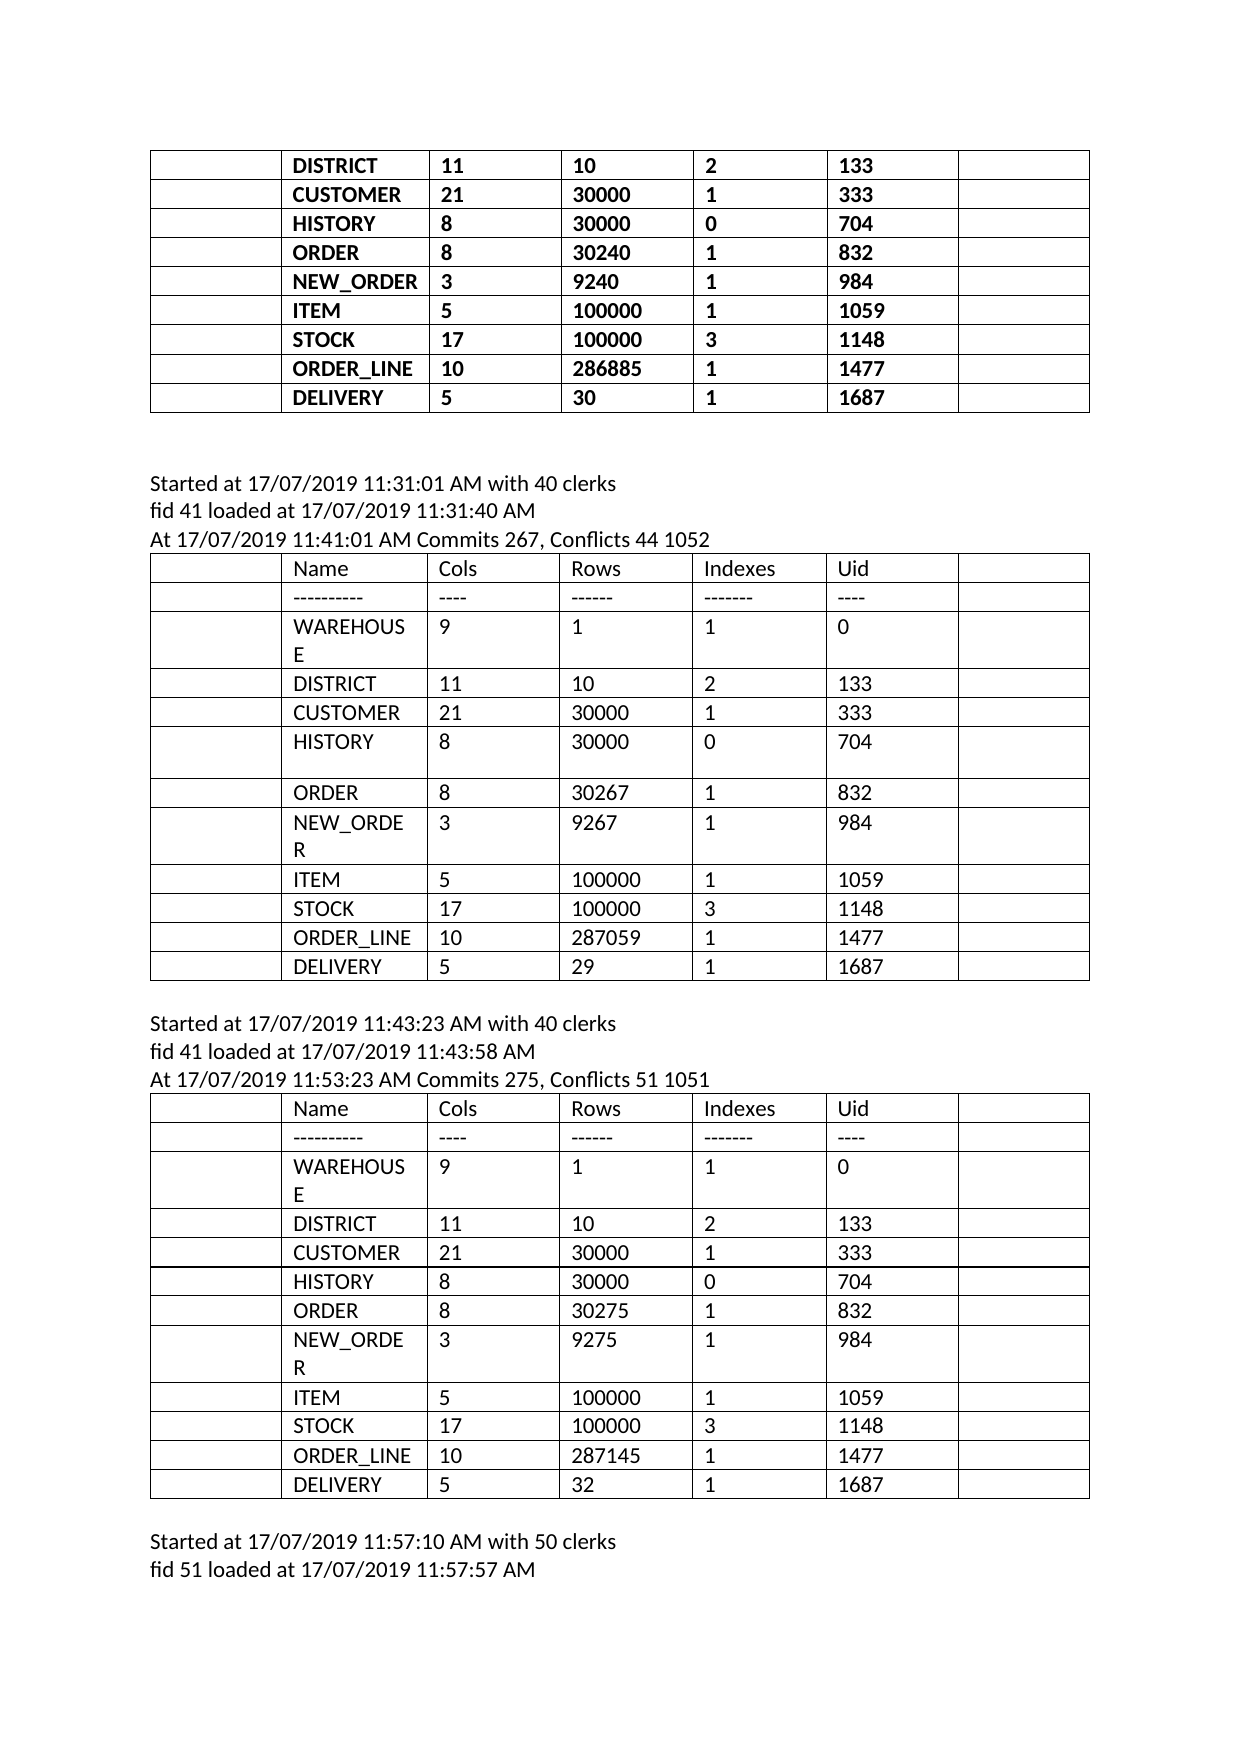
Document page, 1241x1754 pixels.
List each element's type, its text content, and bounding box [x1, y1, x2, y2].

table_cell [959, 238, 1089, 266]
table_cell [959, 727, 1089, 777]
table_cell [151, 384, 281, 412]
table_header Cols [428, 554, 559, 582]
table_cell [151, 296, 281, 324]
table_cell ---------- [282, 583, 427, 611]
table_cell 1 [560, 612, 692, 668]
table_cell ORDER_LINE [282, 923, 427, 951]
table_cell 1148 [827, 1412, 958, 1440]
table_cell 8 [430, 209, 561, 237]
table_cell [151, 952, 281, 980]
table_cell 100000 [562, 296, 693, 324]
table_cell 30275 [560, 1296, 692, 1324]
table_cell 0 [693, 1268, 826, 1295]
table_cell 2 [694, 151, 827, 179]
table_header [959, 1094, 1089, 1122]
table_cell [151, 894, 281, 922]
table_cell HISTORY [282, 1268, 427, 1295]
table_cell DELIVERY [282, 1470, 427, 1498]
table_cell [959, 779, 1089, 807]
table_cell 29 [560, 952, 692, 980]
table_cell 832 [828, 238, 958, 266]
table_cell ORDER [282, 779, 427, 807]
table_cell 984 [828, 267, 958, 295]
table_cell 100000 [560, 1383, 692, 1411]
table_header Rows [560, 1094, 692, 1122]
table_cell [959, 384, 1089, 412]
table_cell ---- [428, 1123, 559, 1151]
table_cell 1 [693, 1383, 826, 1411]
table_cell [959, 1238, 1089, 1266]
table_cell [151, 238, 281, 266]
table_cell 3 [694, 325, 827, 353]
table_cell DISTRICT [282, 1209, 427, 1237]
table_cell ---- [827, 583, 958, 611]
table_cell ------ [560, 583, 692, 611]
table_cell 30000 [560, 1238, 692, 1266]
table_cell [959, 325, 1089, 353]
table_header [151, 554, 281, 582]
table_cell 1 [694, 238, 827, 266]
table_cell 1 [693, 1238, 826, 1266]
table_cell ORDER [282, 238, 429, 266]
table_cell [151, 355, 281, 382]
text Started at 17/07/2019 11:57:10 AM with 50 clerks [150, 1527, 1090, 1555]
table_cell [959, 1123, 1089, 1151]
table_cell 832 [827, 1296, 958, 1324]
table_cell 286885 [562, 355, 693, 382]
table_cell 3 [693, 1412, 826, 1440]
table_header Uid [827, 1094, 958, 1122]
table_cell 1477 [828, 355, 958, 382]
table_cell 21 [428, 698, 559, 726]
table_cell DISTRICT [282, 151, 429, 179]
text At 17/07/2019 11:53:23 AM Commits 275, Conflicts 51 1051 [150, 1065, 1090, 1093]
table_cell 1687 [827, 952, 958, 980]
table_cell [959, 1268, 1089, 1295]
table_cell 333 [827, 1238, 958, 1266]
table_cell 8 [428, 1268, 559, 1295]
table_cell 1148 [828, 325, 958, 353]
table_cell STOCK [282, 325, 429, 353]
table_cell 1687 [828, 384, 958, 412]
table_cell ---- [428, 583, 559, 611]
table_cell 287059 [560, 923, 692, 951]
table_cell 5 [428, 865, 559, 893]
table_cell 1 [694, 296, 827, 324]
table_cell 30000 [562, 180, 693, 208]
table_cell 704 [827, 727, 958, 777]
table_cell 100000 [560, 894, 692, 922]
table_header [959, 554, 1089, 582]
table_cell 17 [428, 1412, 559, 1440]
table_cell 133 [827, 669, 958, 697]
table_cell 1 [694, 355, 827, 382]
table_cell 1 [693, 779, 826, 807]
table_cell ITEM [282, 865, 427, 893]
table_cell [959, 296, 1089, 324]
table_cell 133 [827, 1209, 958, 1237]
table_cell ------- [693, 1123, 826, 1151]
table_cell [151, 583, 281, 611]
table_cell 10 [430, 355, 561, 382]
table_cell 3 [430, 267, 561, 295]
table_cell [151, 779, 281, 807]
table_cell 17 [428, 894, 559, 922]
table_cell 100000 [560, 1412, 692, 1440]
table_cell NEW_ORDER [282, 1326, 427, 1382]
table_cell 11 [430, 151, 561, 179]
table_cell 1 [693, 1152, 826, 1208]
table_cell 21 [430, 180, 561, 208]
table_cell NEW_ORDER [282, 808, 427, 864]
table_header Indexes [693, 1094, 826, 1122]
table_cell 1 [694, 180, 827, 208]
table_cell 10 [428, 1441, 559, 1469]
table_cell [151, 267, 281, 295]
table_cell 2 [693, 1209, 826, 1237]
table_header Name [282, 1094, 427, 1122]
table_cell [959, 1441, 1089, 1469]
table_cell [959, 583, 1089, 611]
table_cell [959, 1470, 1089, 1498]
table_cell 984 [827, 1326, 958, 1382]
table_cell CUSTOMER [282, 180, 429, 208]
table_cell 3 [693, 894, 826, 922]
text Started at 17/07/2019 11:31:01 AM with 40 clerks [150, 469, 1090, 497]
table_cell ---- [827, 1123, 958, 1151]
table_cell ------- [693, 583, 826, 611]
table_cell 984 [827, 808, 958, 864]
table_cell 21 [428, 1238, 559, 1266]
table_cell 5 [430, 296, 561, 324]
table_cell 3 [428, 1326, 559, 1382]
text At 17/07/2019 11:41:01 AM Commits 267, Conflicts 44 1052 [150, 525, 1090, 553]
table_cell 11 [428, 1209, 559, 1237]
table_cell 11 [428, 669, 559, 697]
table_cell [959, 698, 1089, 726]
table_cell [959, 923, 1089, 951]
table_cell CUSTOMER [282, 698, 427, 726]
table_cell 1 [693, 865, 826, 893]
table_cell 30000 [560, 698, 692, 726]
table_cell [151, 1296, 281, 1324]
table_cell 9240 [562, 267, 693, 295]
table_cell 1 [693, 808, 826, 864]
table_cell 1 [693, 1470, 826, 1498]
table_cell 133 [828, 151, 958, 179]
table_cell [959, 151, 1089, 179]
table_header Indexes [693, 554, 826, 582]
table_cell 1 [693, 923, 826, 951]
table_cell 30267 [560, 779, 692, 807]
table_cell [151, 727, 281, 777]
table_cell 9267 [560, 808, 692, 864]
table_cell DISTRICT [282, 669, 427, 697]
table_cell 1477 [827, 923, 958, 951]
table_cell [151, 1326, 281, 1382]
table_cell [959, 865, 1089, 893]
table_cell [959, 894, 1089, 922]
table_cell 1059 [827, 1383, 958, 1411]
table_cell 0 [693, 727, 826, 777]
table_cell DELIVERY [282, 384, 429, 412]
table_cell [151, 1123, 281, 1151]
table_cell 10 [560, 1209, 692, 1237]
table_cell WAREHOUSE [282, 1152, 427, 1208]
table_cell 9 [428, 612, 559, 668]
text Started at 17/07/2019 11:43:23 AM with 40 clerks [150, 1009, 1090, 1037]
table_cell 1 [693, 1326, 826, 1382]
table_cell 333 [827, 698, 958, 726]
table_cell [151, 325, 281, 353]
table_cell ORDER [282, 1296, 427, 1324]
table_cell [959, 180, 1089, 208]
table_header Cols [428, 1094, 559, 1122]
table_cell 1 [560, 1152, 692, 1208]
table_header Name [282, 554, 427, 582]
table_cell [959, 1209, 1089, 1237]
table_cell 1 [693, 1441, 826, 1469]
table_cell [151, 1209, 281, 1237]
table_cell 1477 [827, 1441, 958, 1469]
table_cell 1148 [827, 894, 958, 922]
table_cell [151, 865, 281, 893]
table_cell ITEM [282, 296, 429, 324]
table_cell 8 [430, 238, 561, 266]
table_cell 10 [428, 923, 559, 951]
table_cell 30240 [562, 238, 693, 266]
table_cell HISTORY [282, 209, 429, 237]
table_header Uid [827, 554, 958, 582]
table_cell [959, 1296, 1089, 1324]
table_cell 1 [693, 952, 826, 980]
table_cell [959, 355, 1089, 382]
table_cell ------ [560, 1123, 692, 1151]
table_cell 5 [428, 1383, 559, 1411]
text fid 51 loaded at 17/07/2019 11:57:57 AM [150, 1555, 1090, 1583]
table_cell 9275 [560, 1326, 692, 1382]
table_cell 3 [428, 808, 559, 864]
table_cell 1 [694, 384, 827, 412]
text fid 41 loaded at 17/07/2019 11:43:58 AM [150, 1037, 1090, 1065]
table_cell 8 [428, 727, 559, 777]
table_cell [959, 1383, 1089, 1411]
table_cell [151, 180, 281, 208]
table_cell [151, 612, 281, 668]
table_cell 1 [693, 1296, 826, 1324]
table_cell WAREHOUSE [282, 612, 427, 668]
table_cell 100000 [560, 865, 692, 893]
table_cell 32 [560, 1470, 692, 1498]
table_cell HISTORY [282, 727, 427, 777]
table_cell [959, 1326, 1089, 1382]
table_cell [151, 1470, 281, 1498]
table_cell [151, 1383, 281, 1411]
text fid 41 loaded at 17/07/2019 11:31:40 AM [150, 497, 1090, 525]
table_cell [959, 209, 1089, 237]
table_cell 832 [827, 779, 958, 807]
table_cell 10 [562, 151, 693, 179]
table_cell 9 [428, 1152, 559, 1208]
table_cell [151, 808, 281, 864]
table_cell 10 [560, 669, 692, 697]
table_cell 8 [428, 779, 559, 807]
table_cell [959, 669, 1089, 697]
table_cell 1059 [828, 296, 958, 324]
table_cell [151, 209, 281, 237]
table_cell 30000 [560, 1268, 692, 1295]
table_cell STOCK [282, 1412, 427, 1440]
table_cell 704 [827, 1268, 958, 1295]
table_cell 0 [827, 1152, 958, 1208]
table_cell [151, 1412, 281, 1440]
table_cell 8 [428, 1296, 559, 1324]
table_cell [959, 612, 1089, 668]
table_header Rows [560, 554, 692, 582]
table_cell STOCK [282, 894, 427, 922]
table_cell [151, 151, 281, 179]
table_cell 30 [562, 384, 693, 412]
table_cell 704 [828, 209, 958, 237]
table_cell 30000 [562, 209, 693, 237]
table_cell 5 [428, 952, 559, 980]
table_cell [959, 1412, 1089, 1440]
table_cell 17 [430, 325, 561, 353]
table_cell 2 [693, 669, 826, 697]
table_cell 1 [693, 698, 826, 726]
table_cell 0 [694, 209, 827, 237]
table_cell [151, 923, 281, 951]
table_cell [151, 1152, 281, 1208]
table_cell [151, 669, 281, 697]
table_cell [151, 1268, 281, 1295]
table_cell 1059 [827, 865, 958, 893]
table_cell ---------- [282, 1123, 427, 1151]
table_cell ITEM [282, 1383, 427, 1411]
table_cell CUSTOMER [282, 1238, 427, 1266]
table_cell 1 [693, 612, 826, 668]
table_cell 30000 [560, 727, 692, 777]
table_cell DELIVERY [282, 952, 427, 980]
table_cell [151, 1441, 281, 1469]
table_cell 5 [430, 384, 561, 412]
table_cell [151, 1238, 281, 1266]
table_cell 5 [428, 1470, 559, 1498]
table_cell [959, 808, 1089, 864]
table_cell 1687 [827, 1470, 958, 1498]
table_cell ORDER_LINE [282, 1441, 427, 1469]
table_cell ORDER_LINE [282, 355, 429, 382]
table_header [151, 1094, 281, 1122]
table_cell [959, 267, 1089, 295]
table_cell [151, 698, 281, 726]
table_cell 287145 [560, 1441, 692, 1469]
table_cell 1 [694, 267, 827, 295]
table_cell 100000 [562, 325, 693, 353]
table_cell [959, 952, 1089, 980]
table_cell NEW_ORDER [282, 267, 429, 295]
table_cell [959, 1152, 1089, 1208]
table_cell 0 [827, 612, 958, 668]
table_cell 333 [828, 180, 958, 208]
